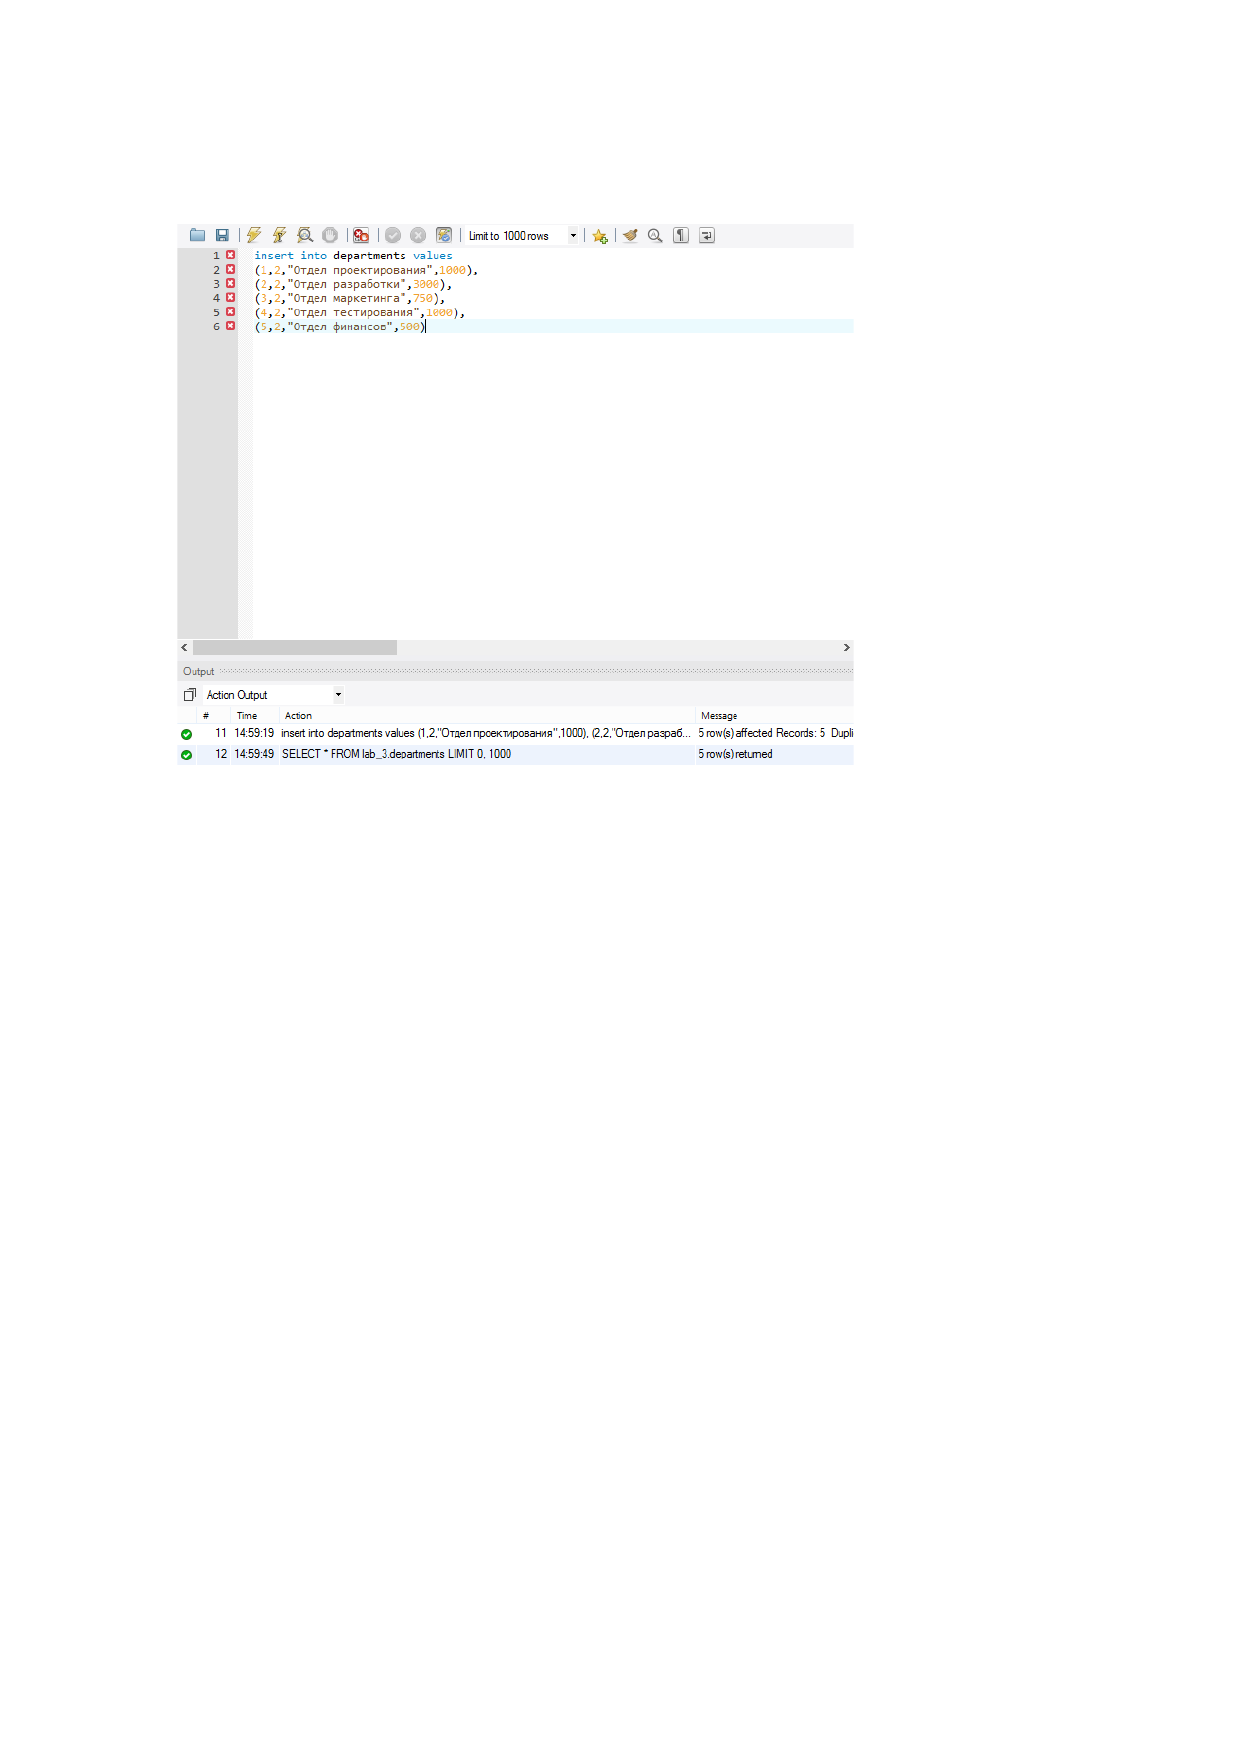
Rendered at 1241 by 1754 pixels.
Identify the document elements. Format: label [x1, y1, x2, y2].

picture [177, 224, 854, 773]
